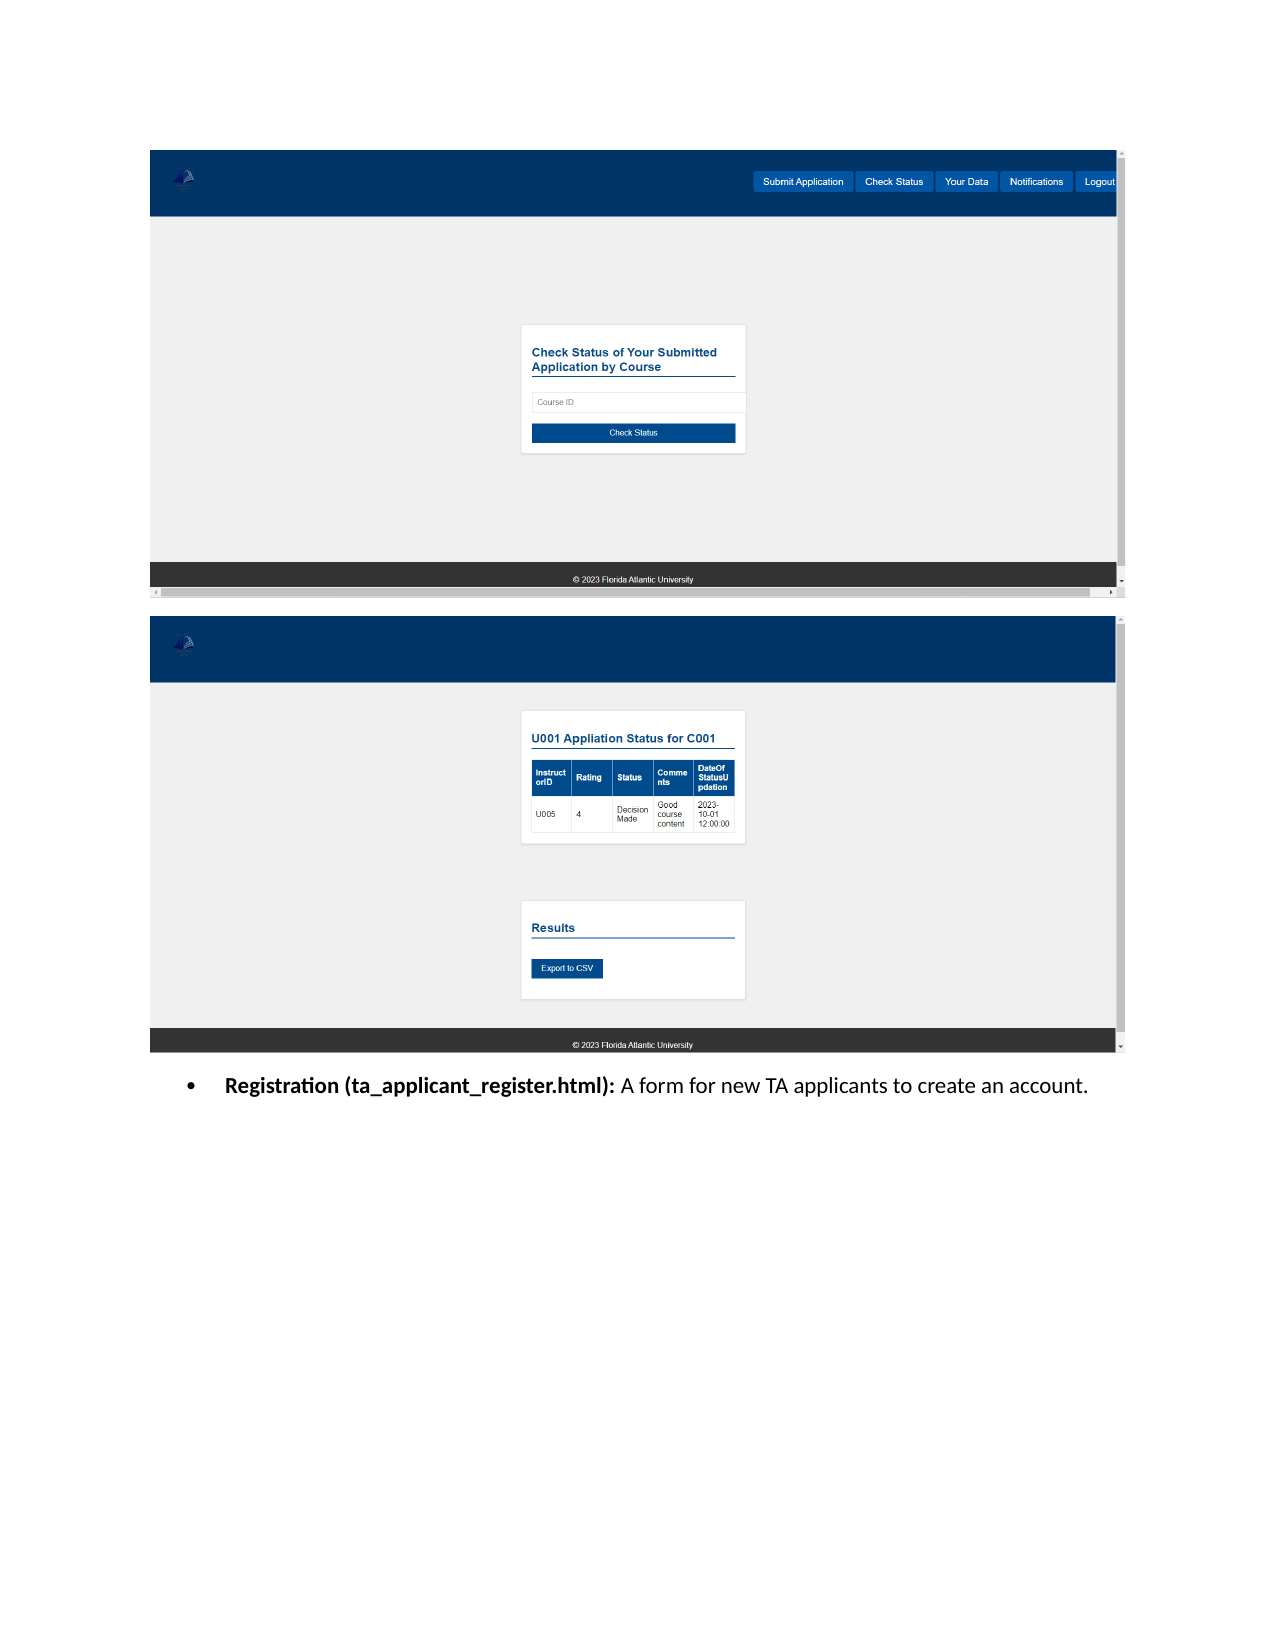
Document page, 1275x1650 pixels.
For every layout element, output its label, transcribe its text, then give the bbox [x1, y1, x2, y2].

picture [150, 616, 1125, 1053]
picture [150, 150, 1125, 598]
list Registration (ta_applicant_register.html): A form for new TA applicants to create an account. [187, 1071, 1125, 1099]
